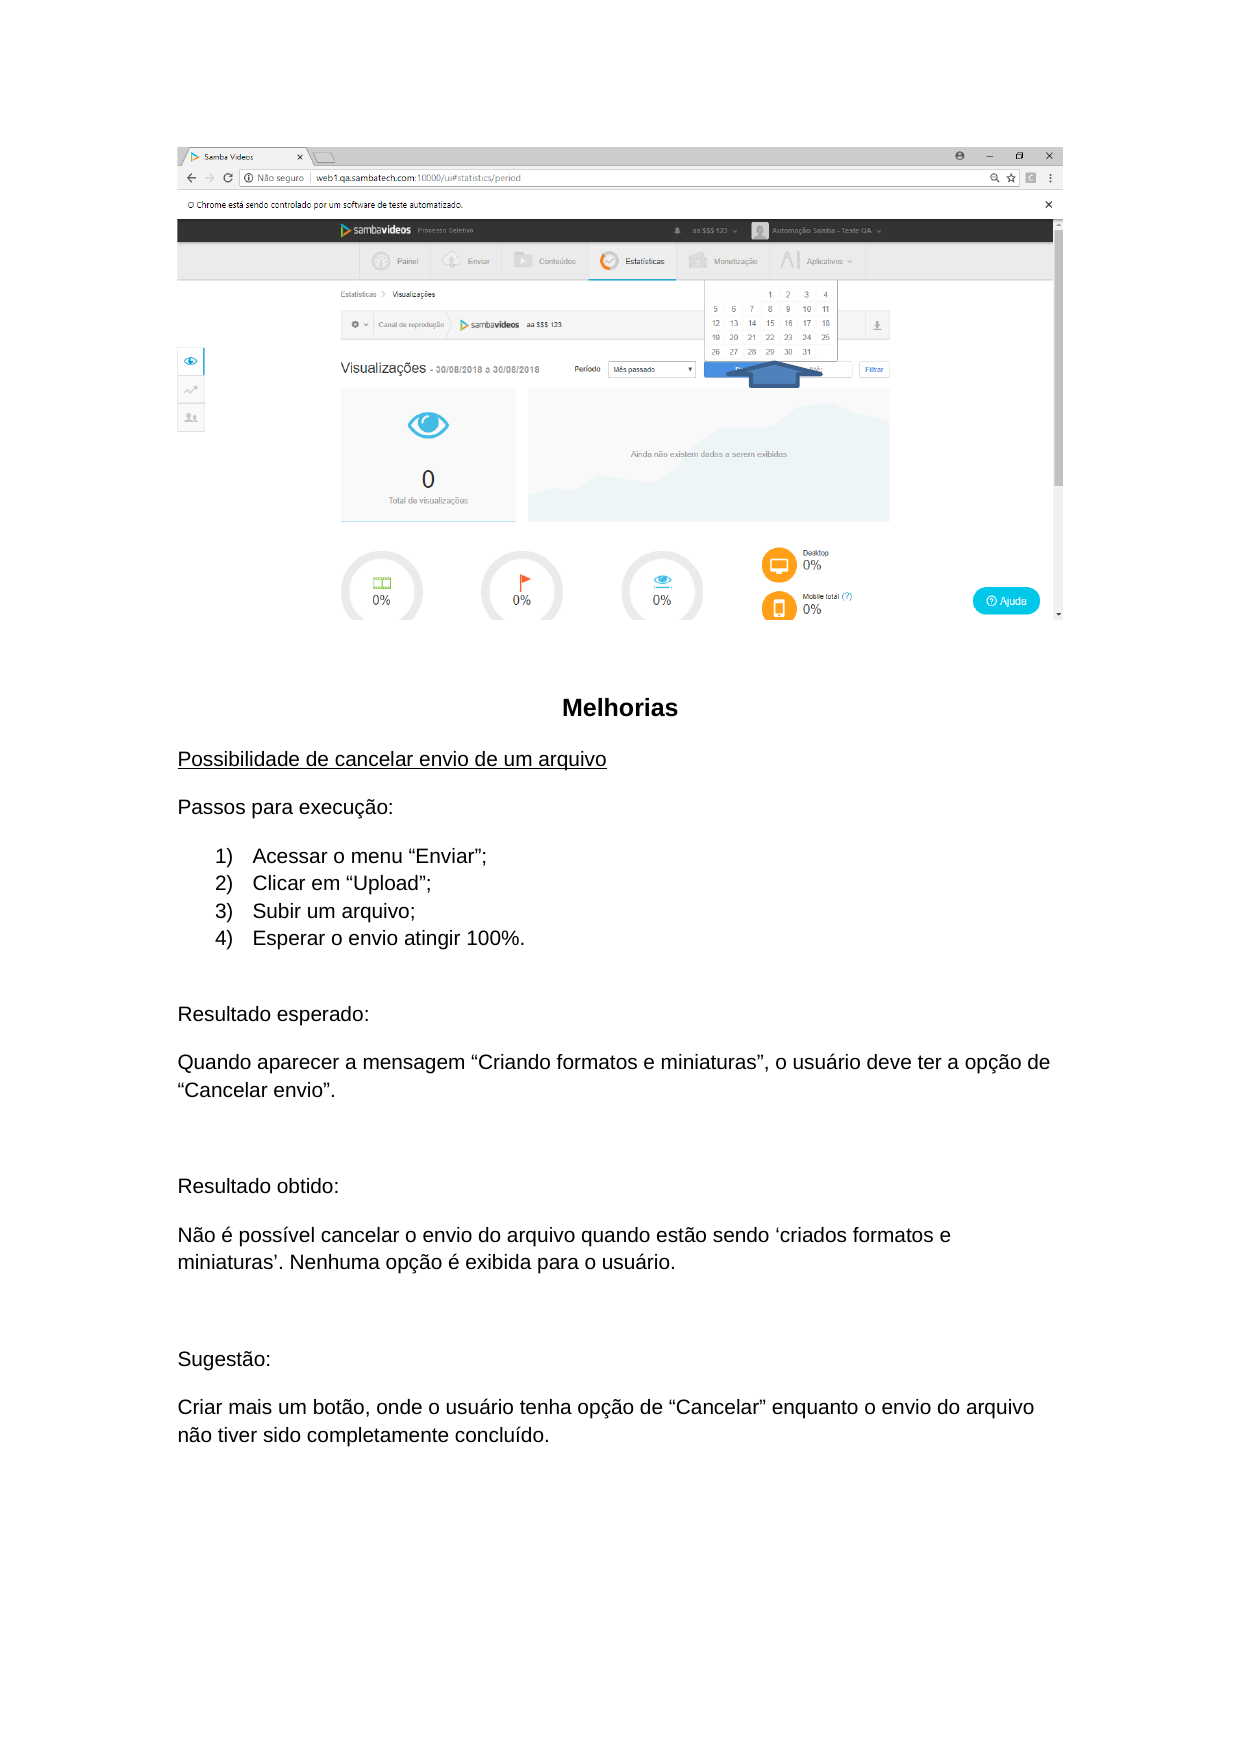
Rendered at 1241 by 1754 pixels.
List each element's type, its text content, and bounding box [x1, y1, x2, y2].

text Não é possível cancelar o envio do arquivo quando estão sendo ‘criados formatos e miniaturas’. Nenhuma opção é exibida para o usuário. [177, 1223, 1063, 1274]
list Clicar em “Upload”; [215, 871, 1063, 895]
text Quando aparecer a mensagem “Criando formatos e miniaturas”, o usuário deve ter a opção de “Cancelar envio”. [177, 1050, 1063, 1102]
text Possibilidade de cancelar envio de um arquivo [177, 747, 1063, 771]
text Resultado esperado: [177, 1002, 1063, 1026]
text Resultado obtido: [177, 1174, 1063, 1198]
list Subir um arquivo; [215, 898, 1063, 922]
text Criar mais um botão, onde o usuário tenha opção de “Cancelar” enquanto o envio do arquivo não tiver sido completamente concluído. [177, 1395, 1063, 1447]
picture [177, 147, 1063, 620]
list Acessar o menu “Enviar”; [215, 843, 1063, 867]
text Sugestão: [177, 1347, 1063, 1371]
list Esperar o envio atingir 100%. [215, 926, 1063, 950]
text Melhorias [177, 693, 1063, 722]
text Passos para execução: [177, 795, 1063, 819]
